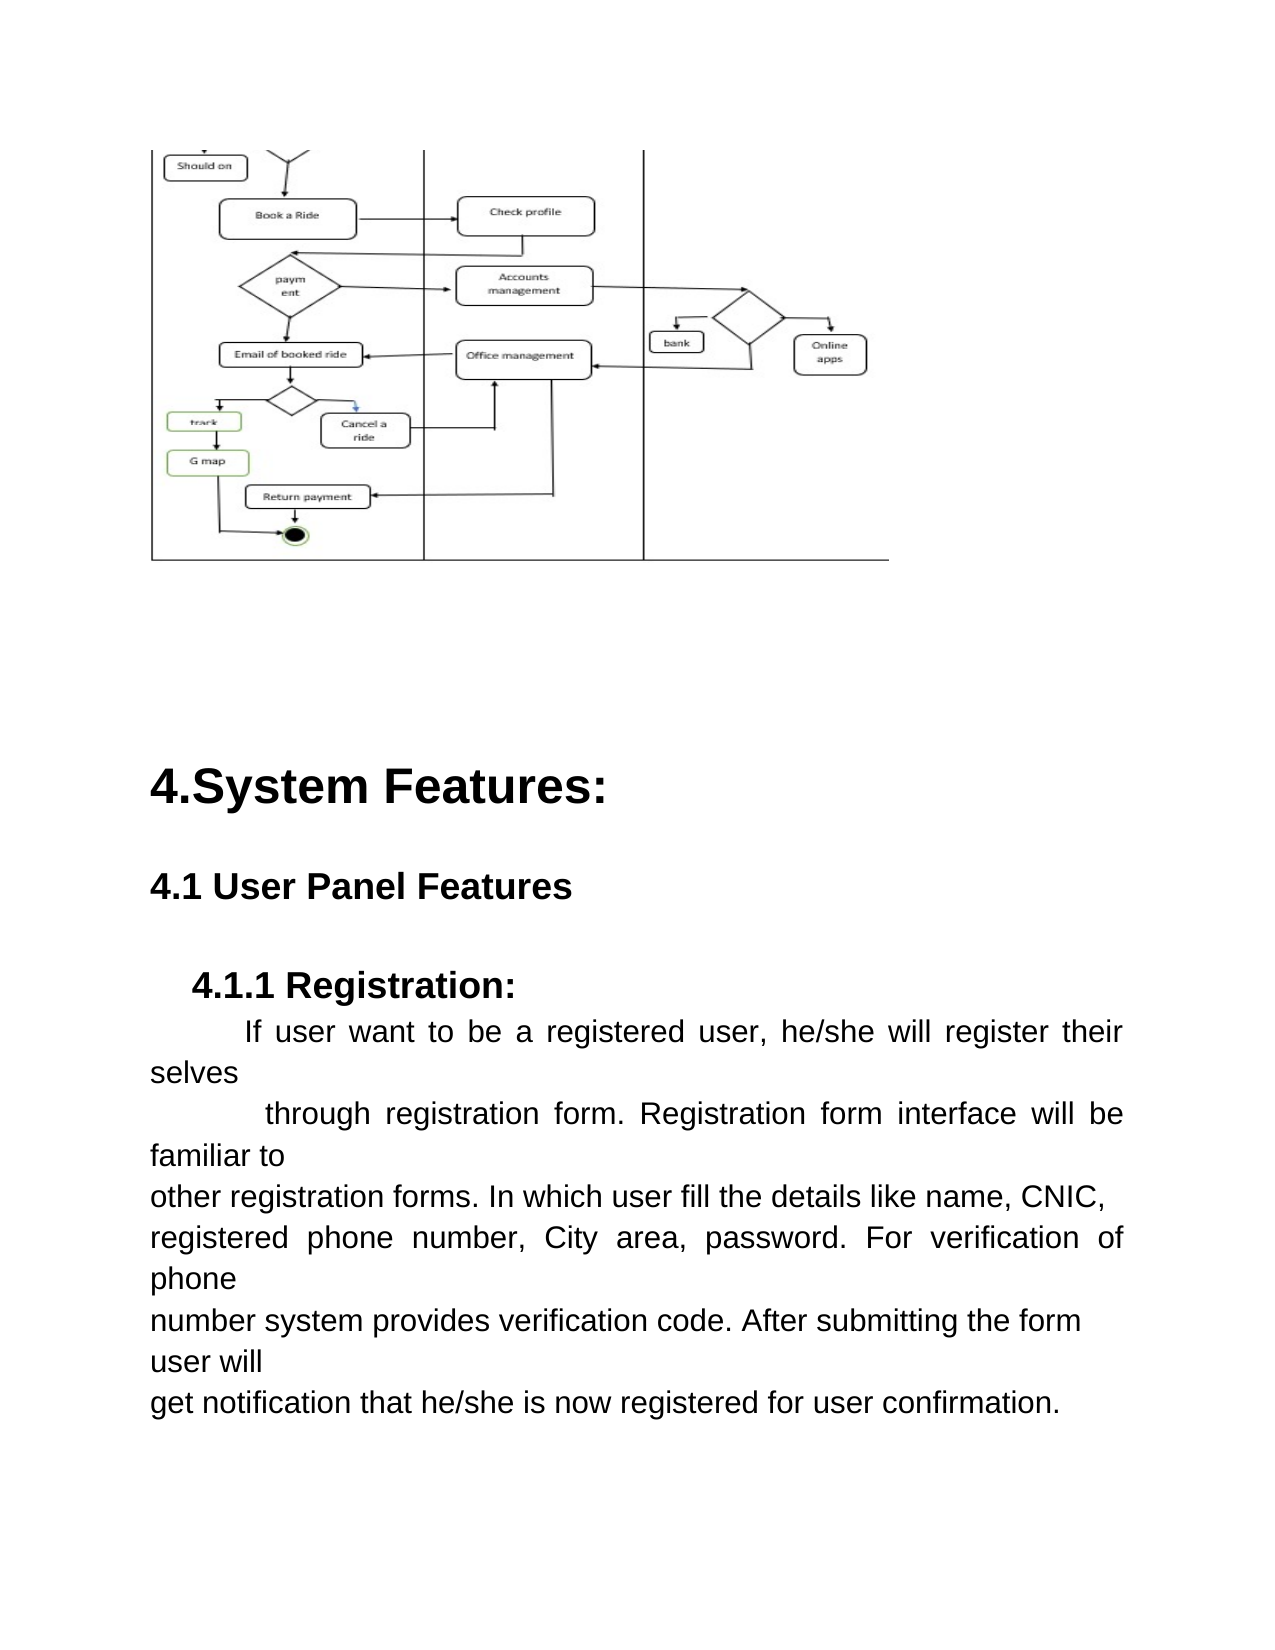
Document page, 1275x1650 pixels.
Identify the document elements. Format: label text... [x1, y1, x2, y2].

text If user want to be a registered user, he/she will register their selves [150, 1013, 1125, 1090]
text registered phone number, City area, password. For verification of phone [150, 1219, 1125, 1296]
text 4.1 User Panel Features [150, 864, 1125, 907]
text get notification that he/she is now registered for user confirmation. [150, 1384, 1125, 1420]
text 4.1.1 Registration: [150, 963, 1125, 1006]
text 4.System Features: [150, 757, 1125, 814]
text number system provides verification code. After submitting the form user will [150, 1302, 1125, 1379]
text through registration form. Registration form interface will be familiar to [150, 1095, 1125, 1172]
text other registration forms. In which user fill the details like name, CNIC, [150, 1178, 1125, 1214]
picture [150, 150, 889, 563]
